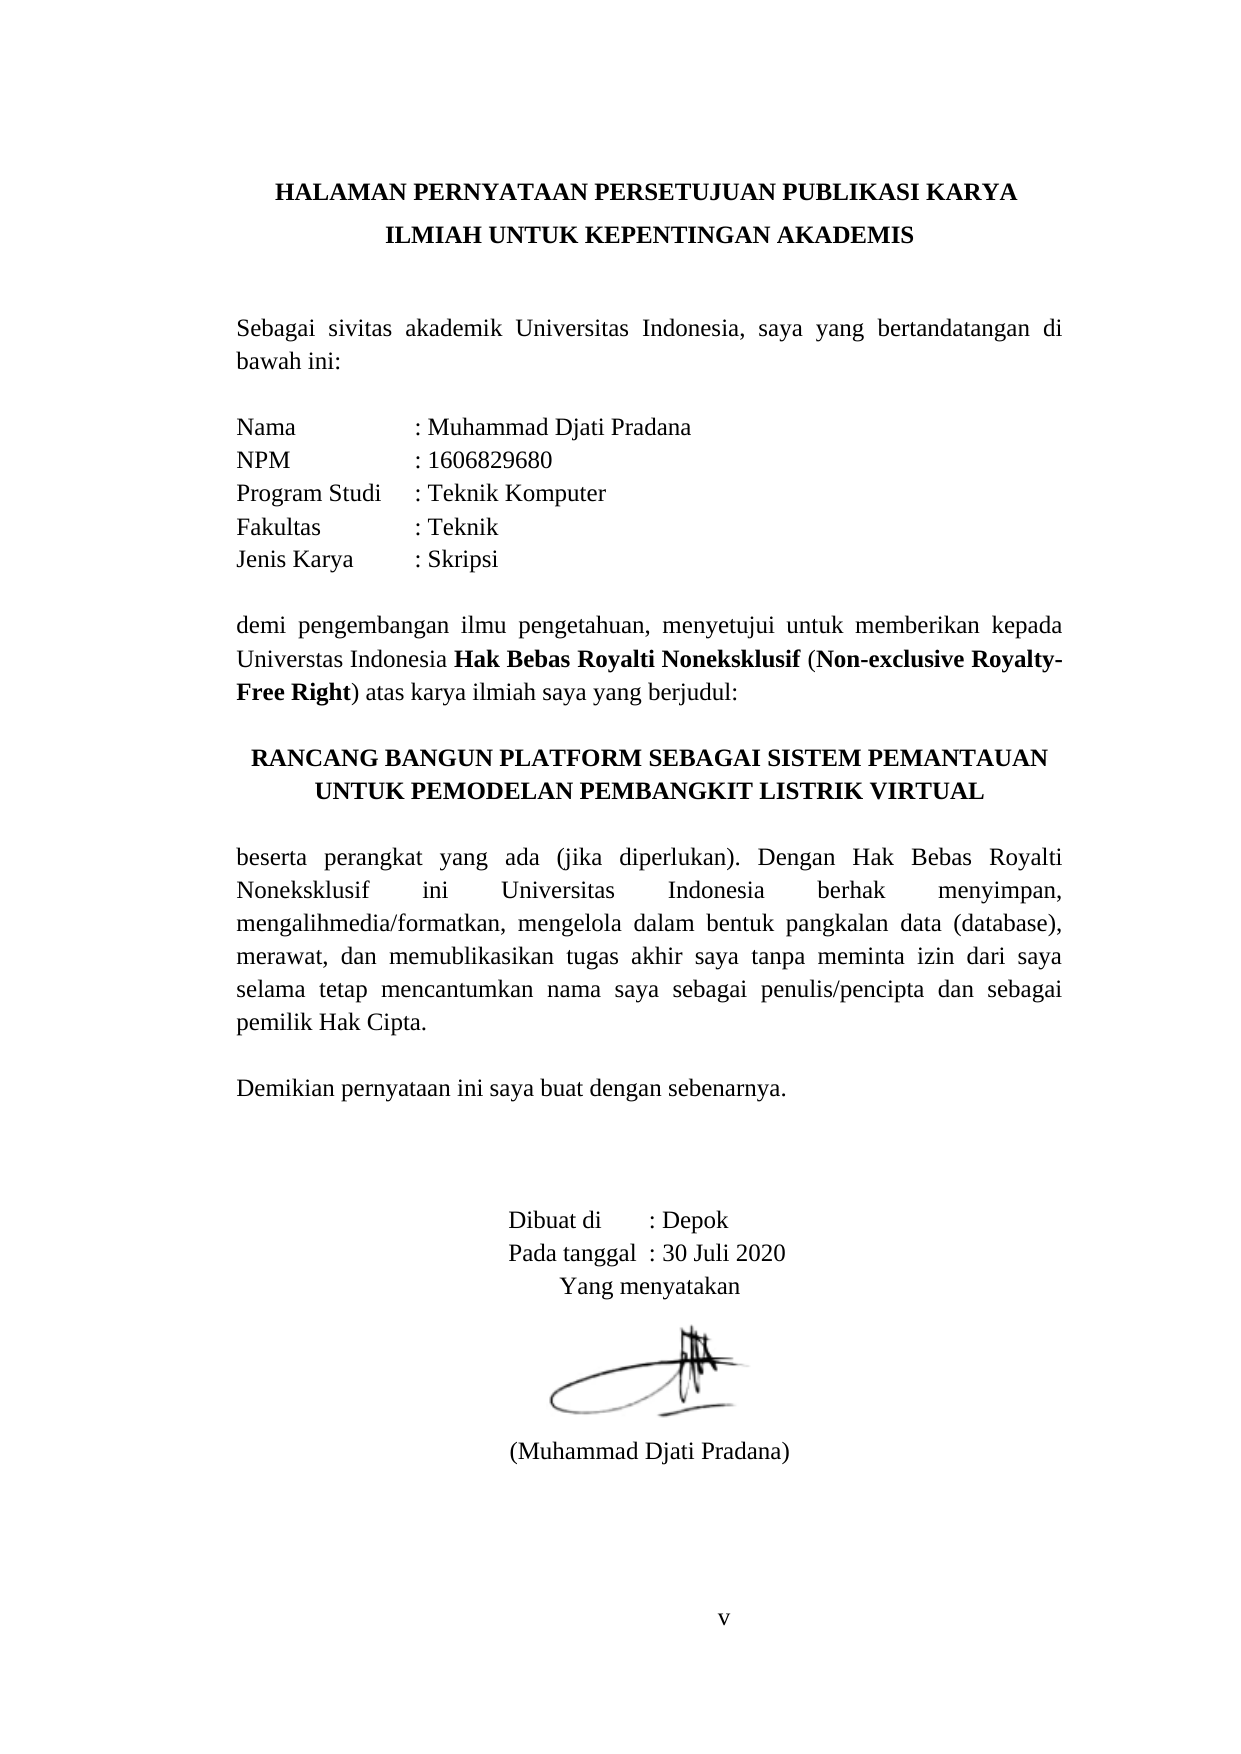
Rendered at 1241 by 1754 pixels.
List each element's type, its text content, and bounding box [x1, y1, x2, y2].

picture [545, 1323, 757, 1424]
text (Muhammad Djati Pradana) [236, 1436, 1063, 1465]
subtitle HALAMAN PERNYATAAN PERSETUJUAN PUBLIKASI KARYA ILMIAH UNTUK KEPENTINGAN AKADEMIS [236, 177, 1063, 249]
text Demikian pernyataan ini saya buat dengan sebenarnya. [236, 1073, 1063, 1102]
text Sebagai sivitas akademik Universitas Indonesia, saya yang bertandatangan di bawah ini: [236, 313, 1063, 375]
text Pada tanggal : 30 Juli 2020 [508, 1238, 1063, 1267]
text beserta perangkat yang ada (jika diperlukan). Dengan Hak Bebas Royalti Noneksklusif ini Universitas Indonesia berhak menyimpan, mengalihmedia/formatkan, mengelola dalam bentuk pangkalan data (database), merawat, dan memublikasikan tugas akhir saya tanpa meminta izin dari saya selama tetap mencantumkan nama saya sebagai penulis/pencipta dan sebagai pemilik Hak Cipta. [236, 842, 1063, 1036]
text RANCANG BANGUN PLATFORM SEBAGAI SISTEM PEMANTAUAN UNTUK PEMODELAN PEMBANGKIT LISTRIK VIRTUAL [236, 743, 1063, 804]
text Dibuat di : Depok [508, 1205, 1063, 1234]
text Yang menyatakan [236, 1271, 1063, 1300]
text Nama : Muhammad Djati Pradana NPM : 1606829680 Program Studi : Teknik Komputer Fakultas : Teknik Jenis Karya : Skripsi [236, 412, 1063, 573]
text demi pengembangan ilmu pengetahuan, menyetujui untuk memberikan kepada Universtas Indonesia Hak Bebas Royalti Noneksklusif (Non-exclusive Royalty-Free Right) atas karya ilmiah saya yang berjudul: [236, 611, 1063, 705]
